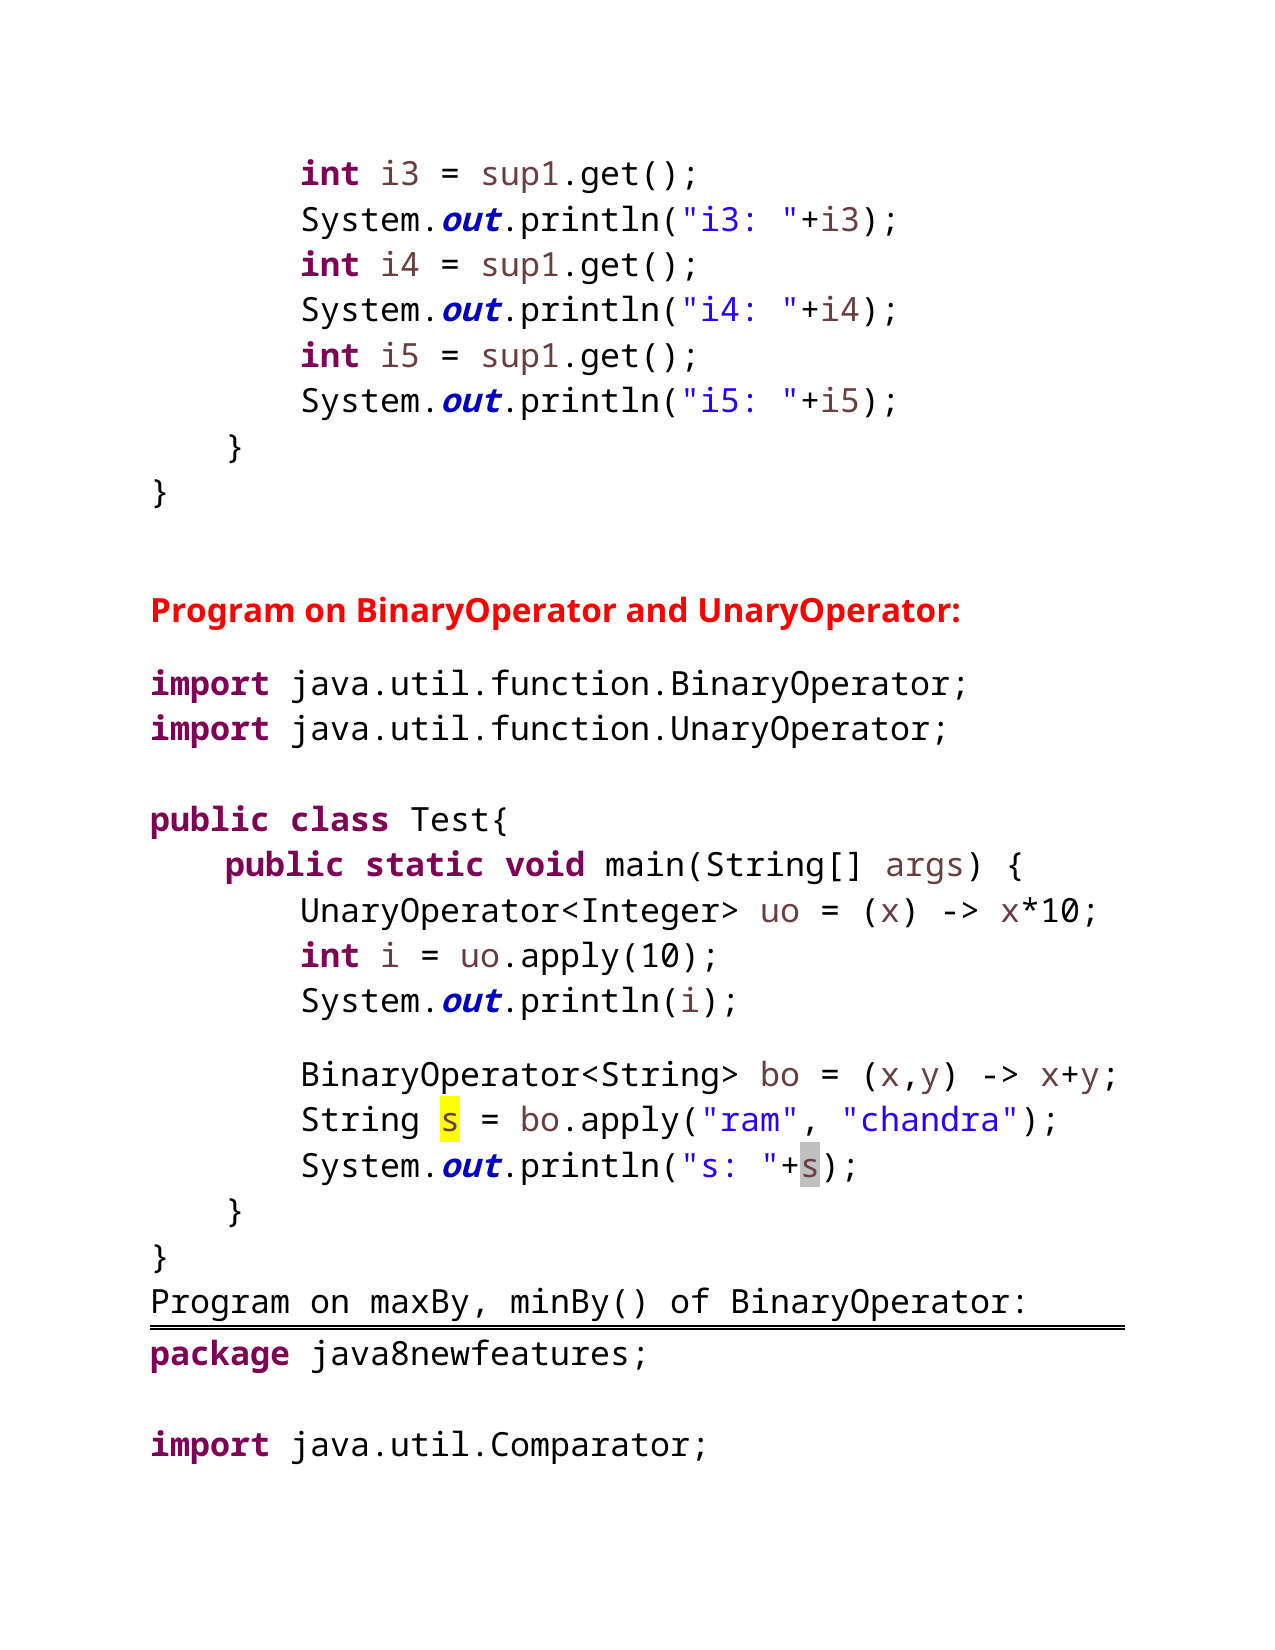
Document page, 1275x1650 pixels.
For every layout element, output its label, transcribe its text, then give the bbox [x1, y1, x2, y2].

text System.out.println("s: "+s); [820, 1142, 1125, 1187]
text String s = bo.apply("ram", "chandra"); [150, 1096, 440, 1142]
text System.out.println("s: "+s); [150, 1142, 800, 1187]
text import java.util.function.BinaryOperator; [150, 659, 1125, 705]
text System.out.println(i); [150, 977, 1125, 1023]
text String s = bo.apply("ram", "chandra"); [460, 1096, 1125, 1142]
text int i3 = sup1.get(); [150, 150, 1125, 195]
text } [150, 1232, 1125, 1278]
text package java8newfeatures; [150, 1330, 1125, 1375]
text import java.util.function.UnaryOperator; [150, 705, 1125, 750]
text System.out.println("i5: "+i5); [150, 377, 1125, 422]
text BinaryOperator<String> bo = (x,y) -> x+y; [150, 1051, 1125, 1096]
text Program on BinaryOperator and UnaryOperator: [150, 586, 1125, 632]
text Program on maxBy, minBy() of BinaryOperator: [150, 1278, 1125, 1325]
text System.out.println("i4: "+i4); [150, 286, 1125, 332]
text System.out.println("i3: "+i3); [150, 195, 1125, 241]
text } [150, 1187, 1125, 1232]
text int i5 = sup1.get(); [150, 332, 1125, 377]
text public class Test{ [150, 796, 1125, 841]
text int i = uo.apply(10); [150, 932, 1125, 977]
text import java.util.Comparator; [150, 1421, 1125, 1466]
text public static void main(String[] args) { [150, 841, 1125, 886]
text int i4 = sup1.get(); [150, 241, 1125, 286]
text } [150, 468, 1125, 513]
text } [150, 422, 1125, 468]
text UnaryOperator<Integer> uo = (x) -> x*10; [150, 886, 1125, 932]
